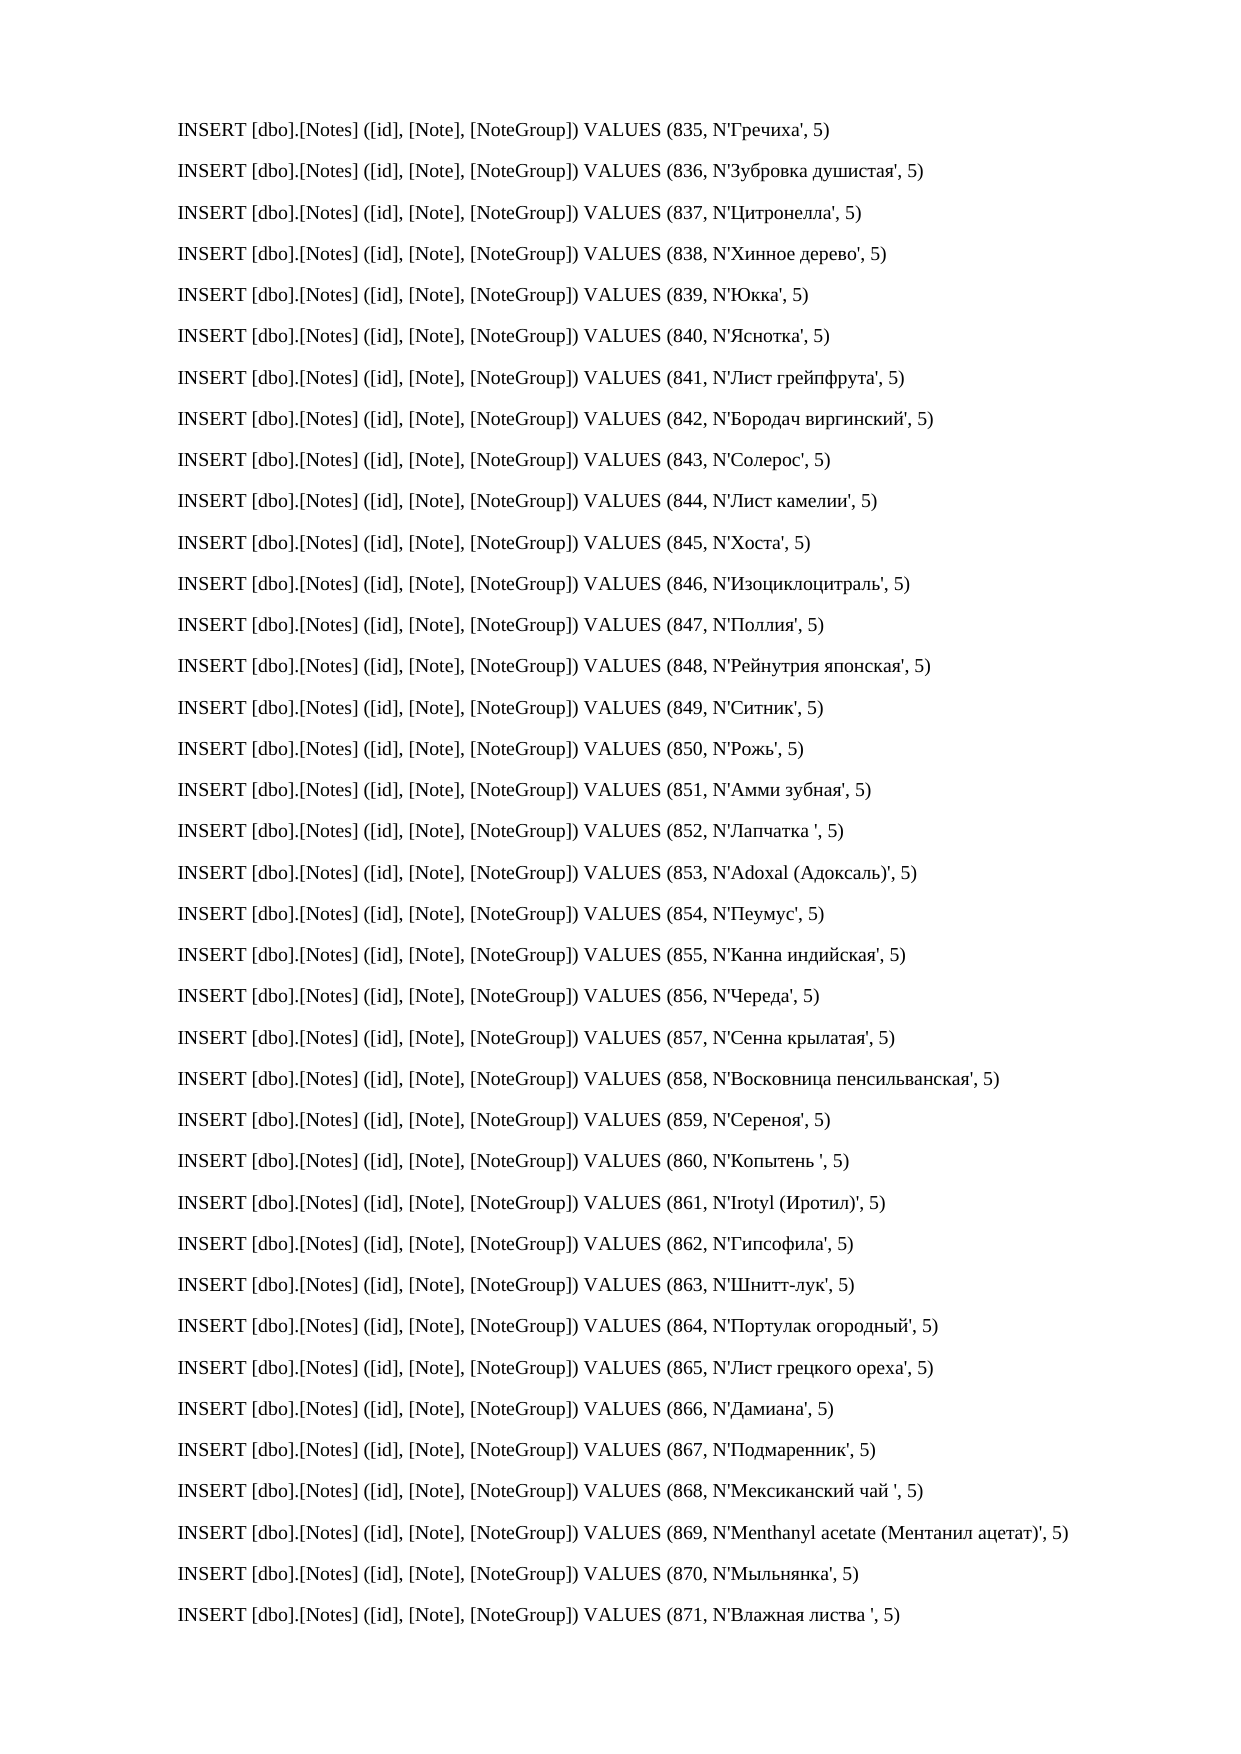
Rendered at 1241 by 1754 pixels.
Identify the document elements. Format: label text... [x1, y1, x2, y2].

text INSERT [dbo].[Notes] ([id], [Note], [NoteGroup]) VALUES (867, N'Подмаренник', 5) [177, 1438, 1152, 1461]
text INSERT [dbo].[Notes] ([id], [Note], [NoteGroup]) VALUES (870, N'Мыльнянка', 5) [177, 1562, 1152, 1585]
text INSERT [dbo].[Notes] ([id], [Note], [NoteGroup]) VALUES (835, N'Гречиха', 5) [177, 118, 1152, 141]
text INSERT [dbo].[Notes] ([id], [Note], [NoteGroup]) VALUES (862, N'Гипсофила', 5) [177, 1232, 1152, 1255]
text INSERT [dbo].[Notes] ([id], [Note], [NoteGroup]) VALUES (841, N'Лист грейпфрута', 5) [177, 366, 1152, 388]
text INSERT [dbo].[Notes] ([id], [Note], [NoteGroup]) VALUES (848, N'Рейнутрия японская', 5) [177, 654, 1152, 677]
text INSERT [dbo].[Notes] ([id], [Note], [NoteGroup]) VALUES (869, N'Menthanyl acetate (Ментанил ацетат)', 5) [177, 1521, 1152, 1543]
text INSERT [dbo].[Notes] ([id], [Note], [NoteGroup]) VALUES (850, N'Рожь', 5) [177, 737, 1152, 760]
text INSERT [dbo].[Notes] ([id], [Note], [NoteGroup]) VALUES (864, N'Портулак огородный', 5) [177, 1314, 1152, 1337]
text INSERT [dbo].[Notes] ([id], [Note], [NoteGroup]) VALUES (853, N'Adoxal (Адоксаль)', 5) [177, 861, 1152, 883]
text INSERT [dbo].[Notes] ([id], [Note], [NoteGroup]) VALUES (856, N'Череда', 5) [177, 984, 1152, 1007]
text INSERT [dbo].[Notes] ([id], [Note], [NoteGroup]) VALUES (837, N'Цитронелла', 5) [177, 201, 1152, 223]
text INSERT [dbo].[Notes] ([id], [Note], [NoteGroup]) VALUES (842, N'Бородач виргинский', 5) [177, 407, 1152, 430]
text INSERT [dbo].[Notes] ([id], [Note], [NoteGroup]) VALUES (855, N'Канна индийская', 5) [177, 943, 1152, 966]
text INSERT [dbo].[Notes] ([id], [Note], [NoteGroup]) VALUES (839, N'Юкка', 5) [177, 283, 1152, 306]
text INSERT [dbo].[Notes] ([id], [Note], [NoteGroup]) VALUES (851, N'Амми зубная', 5) [177, 778, 1152, 801]
text INSERT [dbo].[Notes] ([id], [Note], [NoteGroup]) VALUES (857, N'Сенна крылатая', 5) [177, 1026, 1152, 1048]
text INSERT [dbo].[Notes] ([id], [Note], [NoteGroup]) VALUES (845, N'Хоста', 5) [177, 531, 1152, 553]
text INSERT [dbo].[Notes] ([id], [Note], [NoteGroup]) VALUES (840, N'Яснотка', 5) [177, 324, 1152, 347]
text INSERT [dbo].[Notes] ([id], [Note], [NoteGroup]) VALUES (858, N'Восковница пенсильванская', 5) [177, 1067, 1152, 1090]
text INSERT [dbo].[Notes] ([id], [Note], [NoteGroup]) VALUES (838, N'Хинное дерево', 5) [177, 242, 1152, 265]
text INSERT [dbo].[Notes] ([id], [Note], [NoteGroup]) VALUES (852, N'Лапчатка ', 5) [177, 819, 1152, 842]
text INSERT [dbo].[Notes] ([id], [Note], [NoteGroup]) VALUES (868, N'Мексиканский чай ', 5) [177, 1479, 1152, 1502]
text INSERT [dbo].[Notes] ([id], [Note], [NoteGroup]) VALUES (836, N'Зубровка душистая', 5) [177, 159, 1152, 182]
text INSERT [dbo].[Notes] ([id], [Note], [NoteGroup]) VALUES (847, N'Поллия', 5) [177, 613, 1152, 636]
text INSERT [dbo].[Notes] ([id], [Note], [NoteGroup]) VALUES (843, N'Солерос', 5) [177, 448, 1152, 471]
text INSERT [dbo].[Notes] ([id], [Note], [NoteGroup]) VALUES (865, N'Лист грецкого ореха', 5) [177, 1356, 1152, 1378]
text INSERT [dbo].[Notes] ([id], [Note], [NoteGroup]) VALUES (861, N'Irotyl (Иротил)', 5) [177, 1191, 1152, 1213]
text INSERT [dbo].[Notes] ([id], [Note], [NoteGroup]) VALUES (871, N'Влажная листва ', 5) [177, 1603, 1152, 1626]
text INSERT [dbo].[Notes] ([id], [Note], [NoteGroup]) VALUES (849, N'Ситник', 5) [177, 696, 1152, 718]
text INSERT [dbo].[Notes] ([id], [Note], [NoteGroup]) VALUES (863, N'Шнитт-лук', 5) [177, 1273, 1152, 1296]
text INSERT [dbo].[Notes] ([id], [Note], [NoteGroup]) VALUES (846, N'Изоциклоцитраль', 5) [177, 572, 1152, 595]
text INSERT [dbo].[Notes] ([id], [Note], [NoteGroup]) VALUES (854, N'Пеумус', 5) [177, 902, 1152, 925]
text INSERT [dbo].[Notes] ([id], [Note], [NoteGroup]) VALUES (859, N'Сереноя', 5) [177, 1108, 1152, 1131]
text INSERT [dbo].[Notes] ([id], [Note], [NoteGroup]) VALUES (866, N'Дамиана', 5) [177, 1397, 1152, 1420]
text INSERT [dbo].[Notes] ([id], [Note], [NoteGroup]) VALUES (844, N'Лист камелии', 5) [177, 489, 1152, 512]
text INSERT [dbo].[Notes] ([id], [Note], [NoteGroup]) VALUES (860, N'Копытень ', 5) [177, 1149, 1152, 1172]
